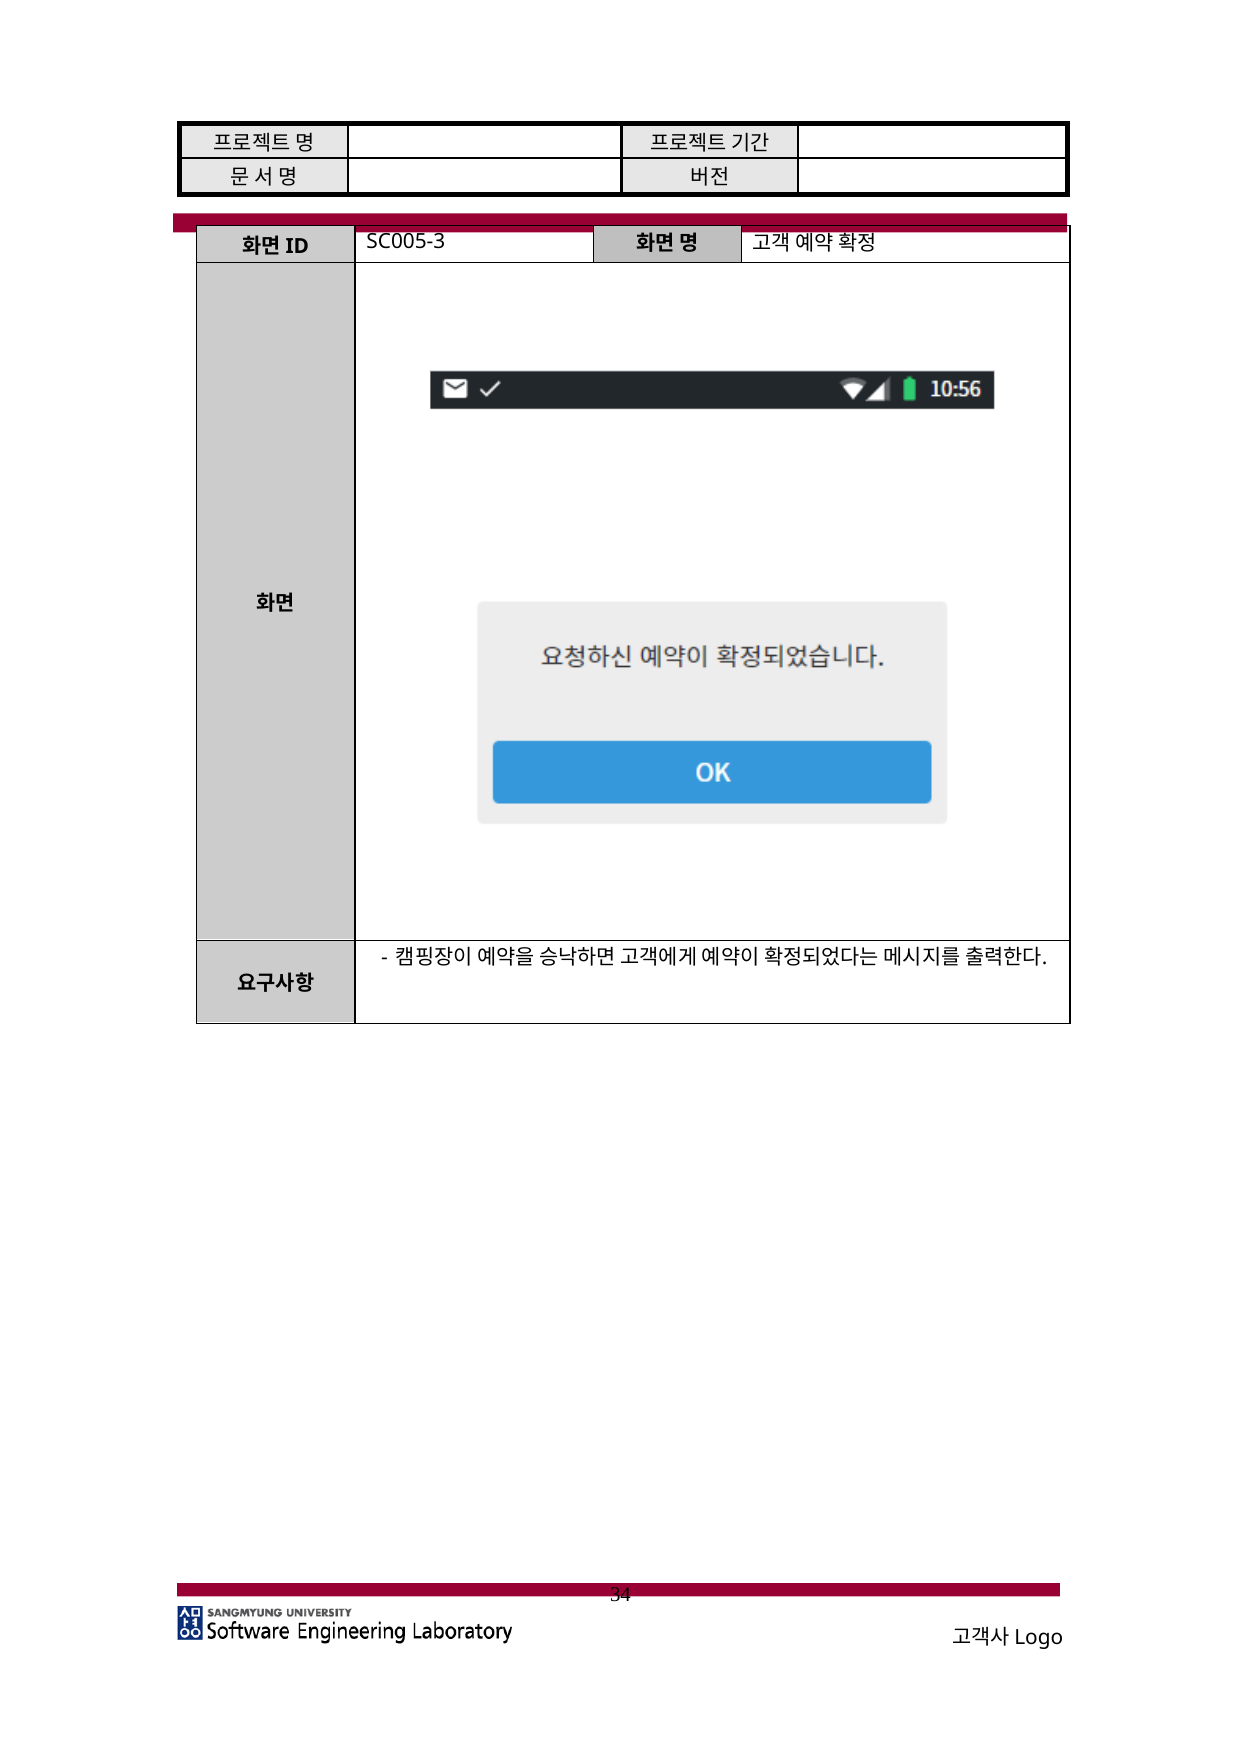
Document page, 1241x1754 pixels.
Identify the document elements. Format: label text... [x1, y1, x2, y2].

table_cell 화면 [197, 263, 354, 939]
picture [177, 1606, 515, 1645]
table_header 고객 예약 확정 [742, 226, 1069, 262]
table_cell 요구사항 [197, 941, 354, 1022]
table_header SC005-3 [356, 226, 593, 262]
picture [429, 370, 996, 832]
table_header 화면 명 [594, 226, 741, 262]
table_header 화면 ID [197, 226, 354, 262]
table_cell 캠핑장이 예약을 승낙하면 고객에게 예약이 확정되었다는 메시지를 출력한다. [356, 941, 1069, 1022]
table_cell [356, 263, 1069, 939]
